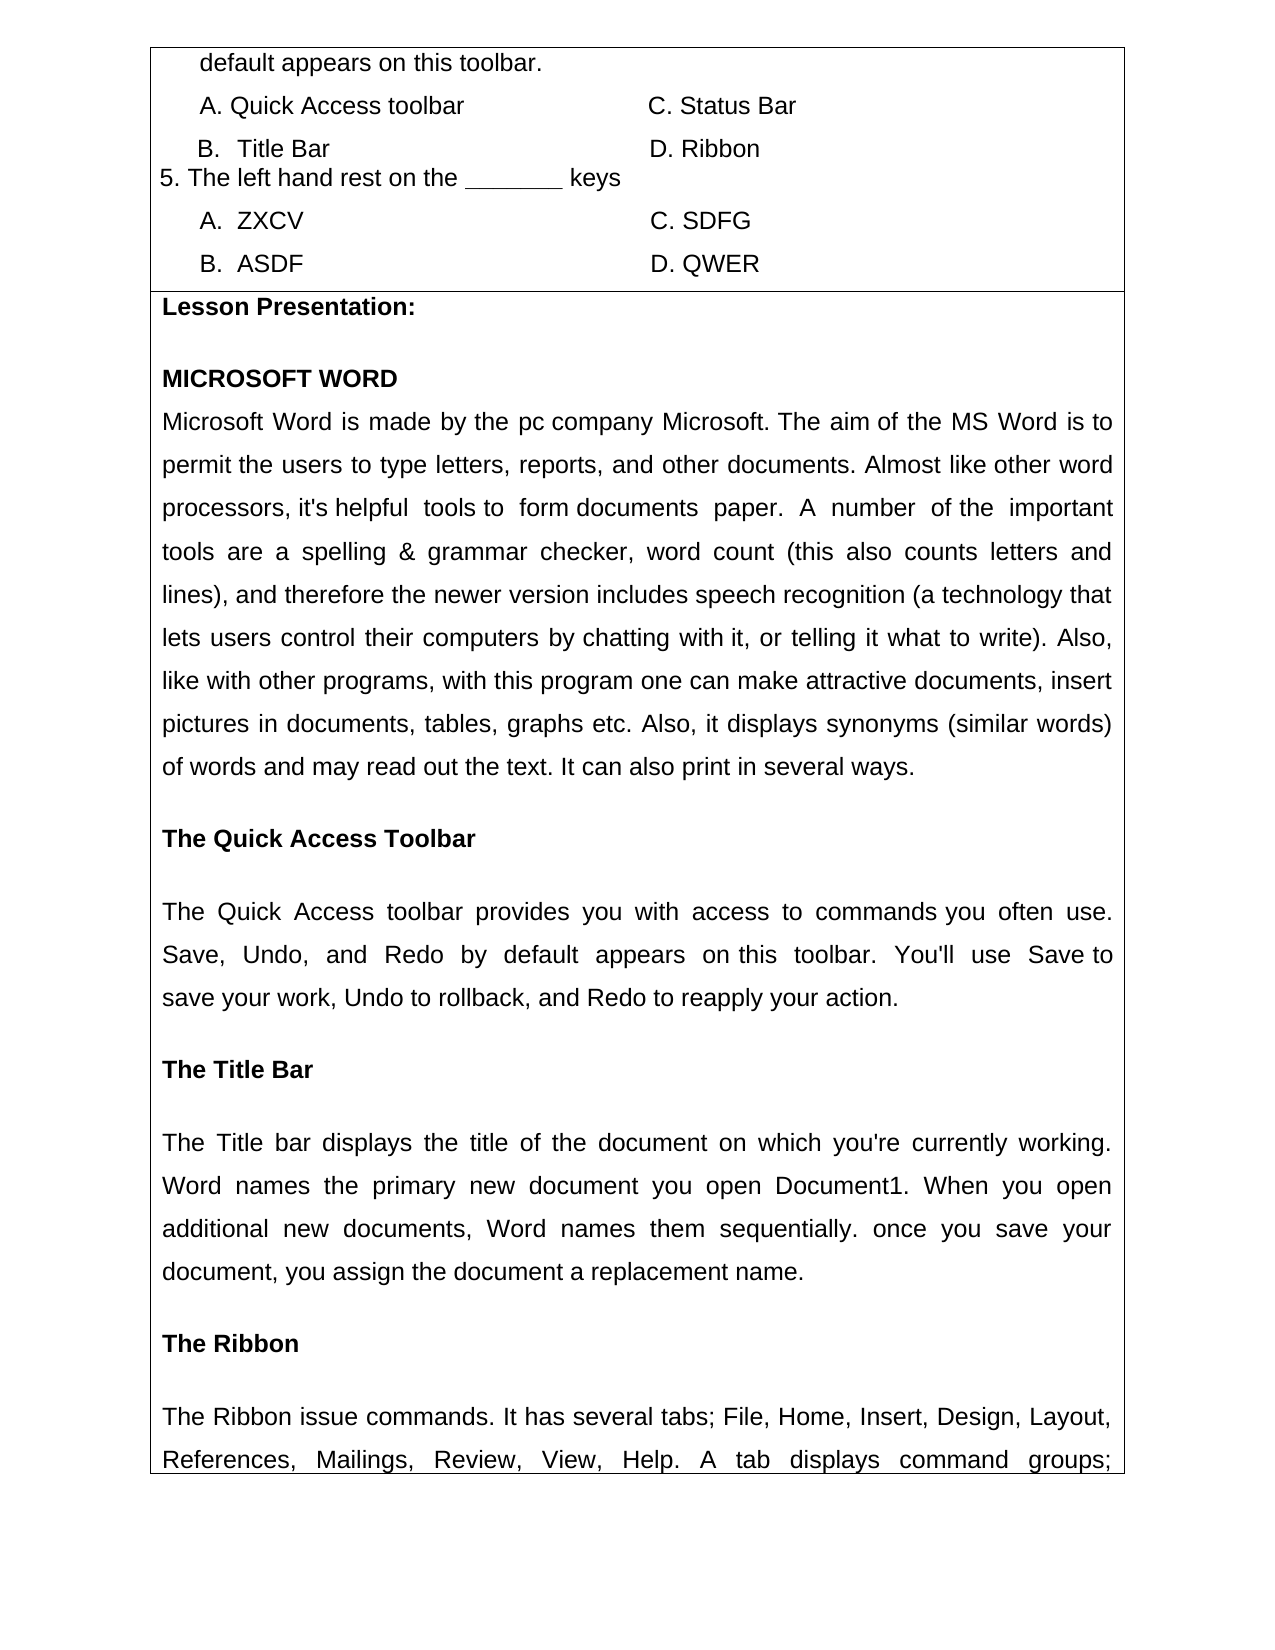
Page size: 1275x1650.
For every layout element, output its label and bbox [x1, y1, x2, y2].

table_cell [151, 48, 1124, 291]
table_cell [151, 292, 1124, 1473]
